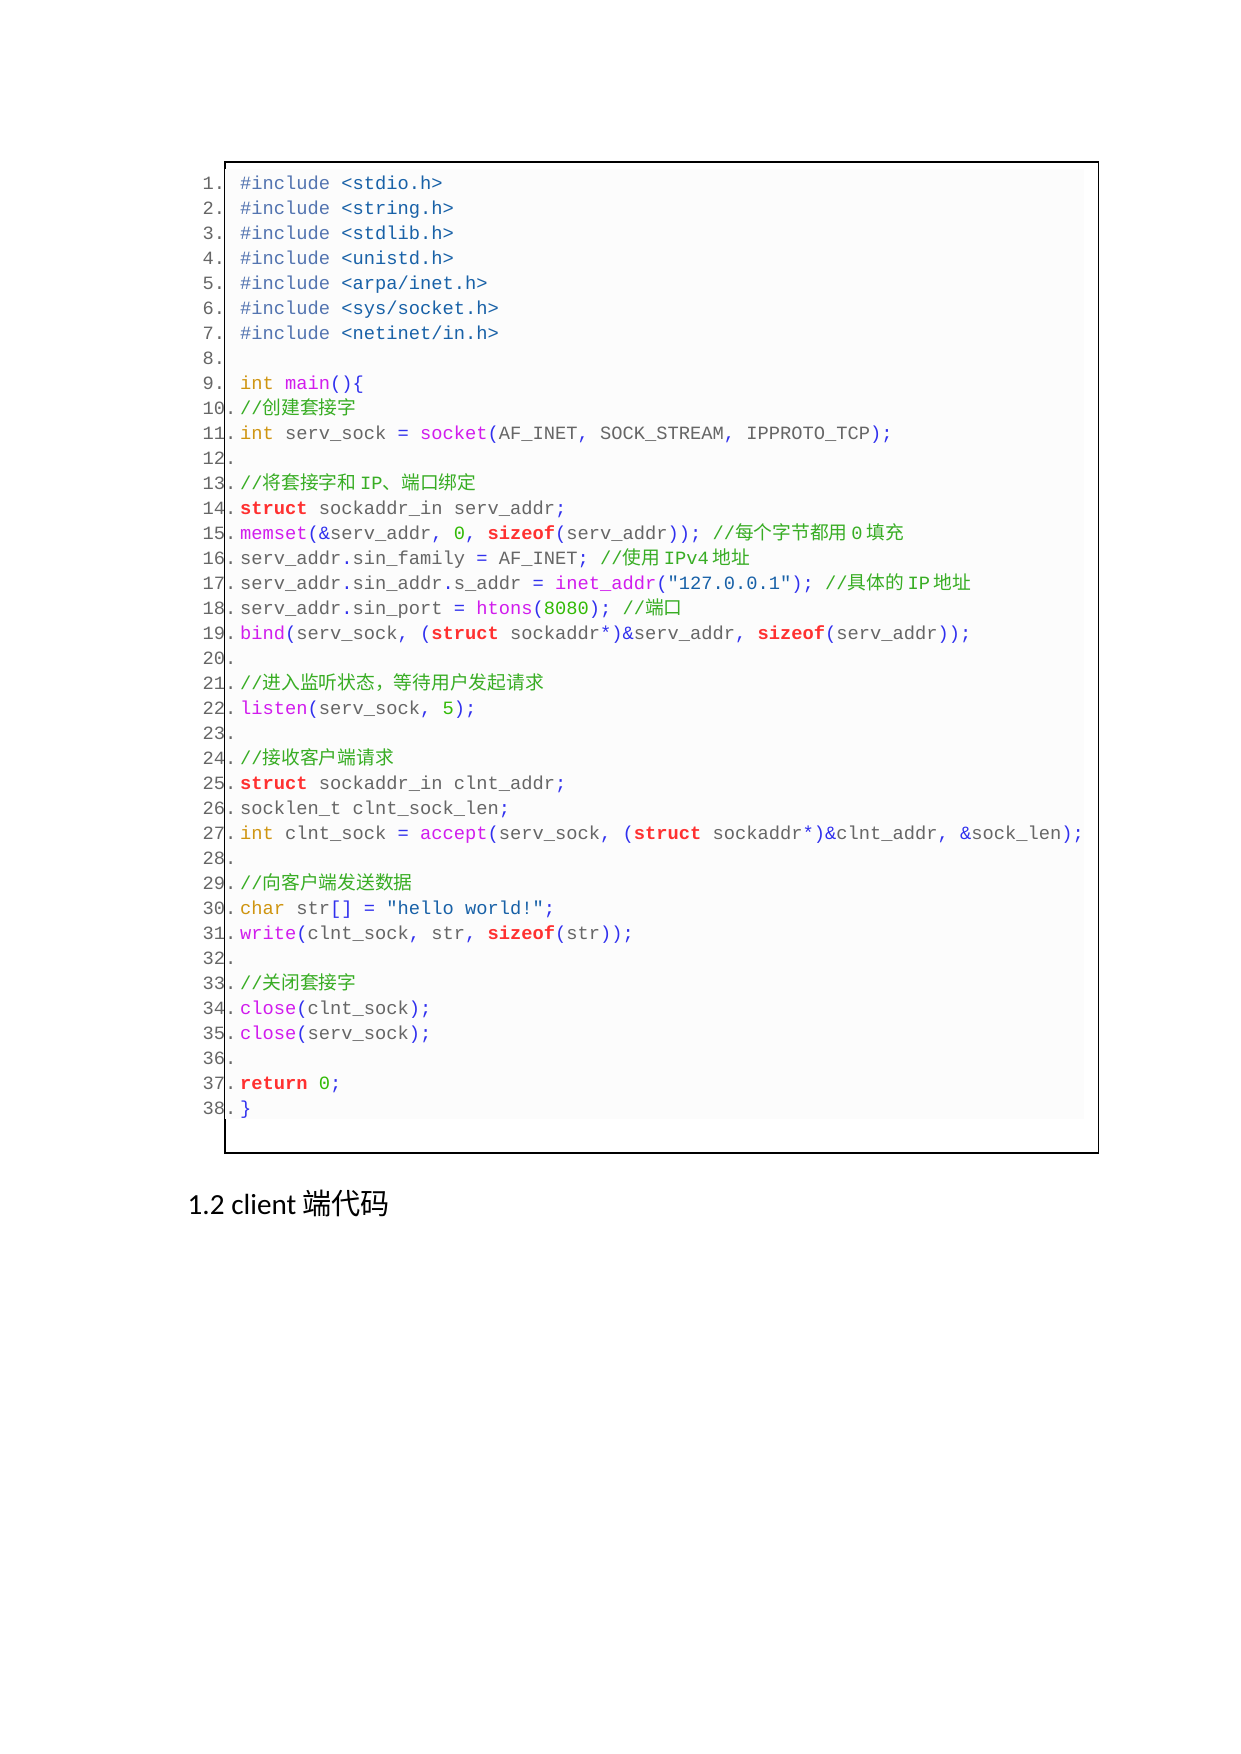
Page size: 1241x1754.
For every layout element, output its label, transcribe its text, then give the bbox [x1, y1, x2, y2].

text 1.2 client端代码 [187, 1169, 1053, 1234]
